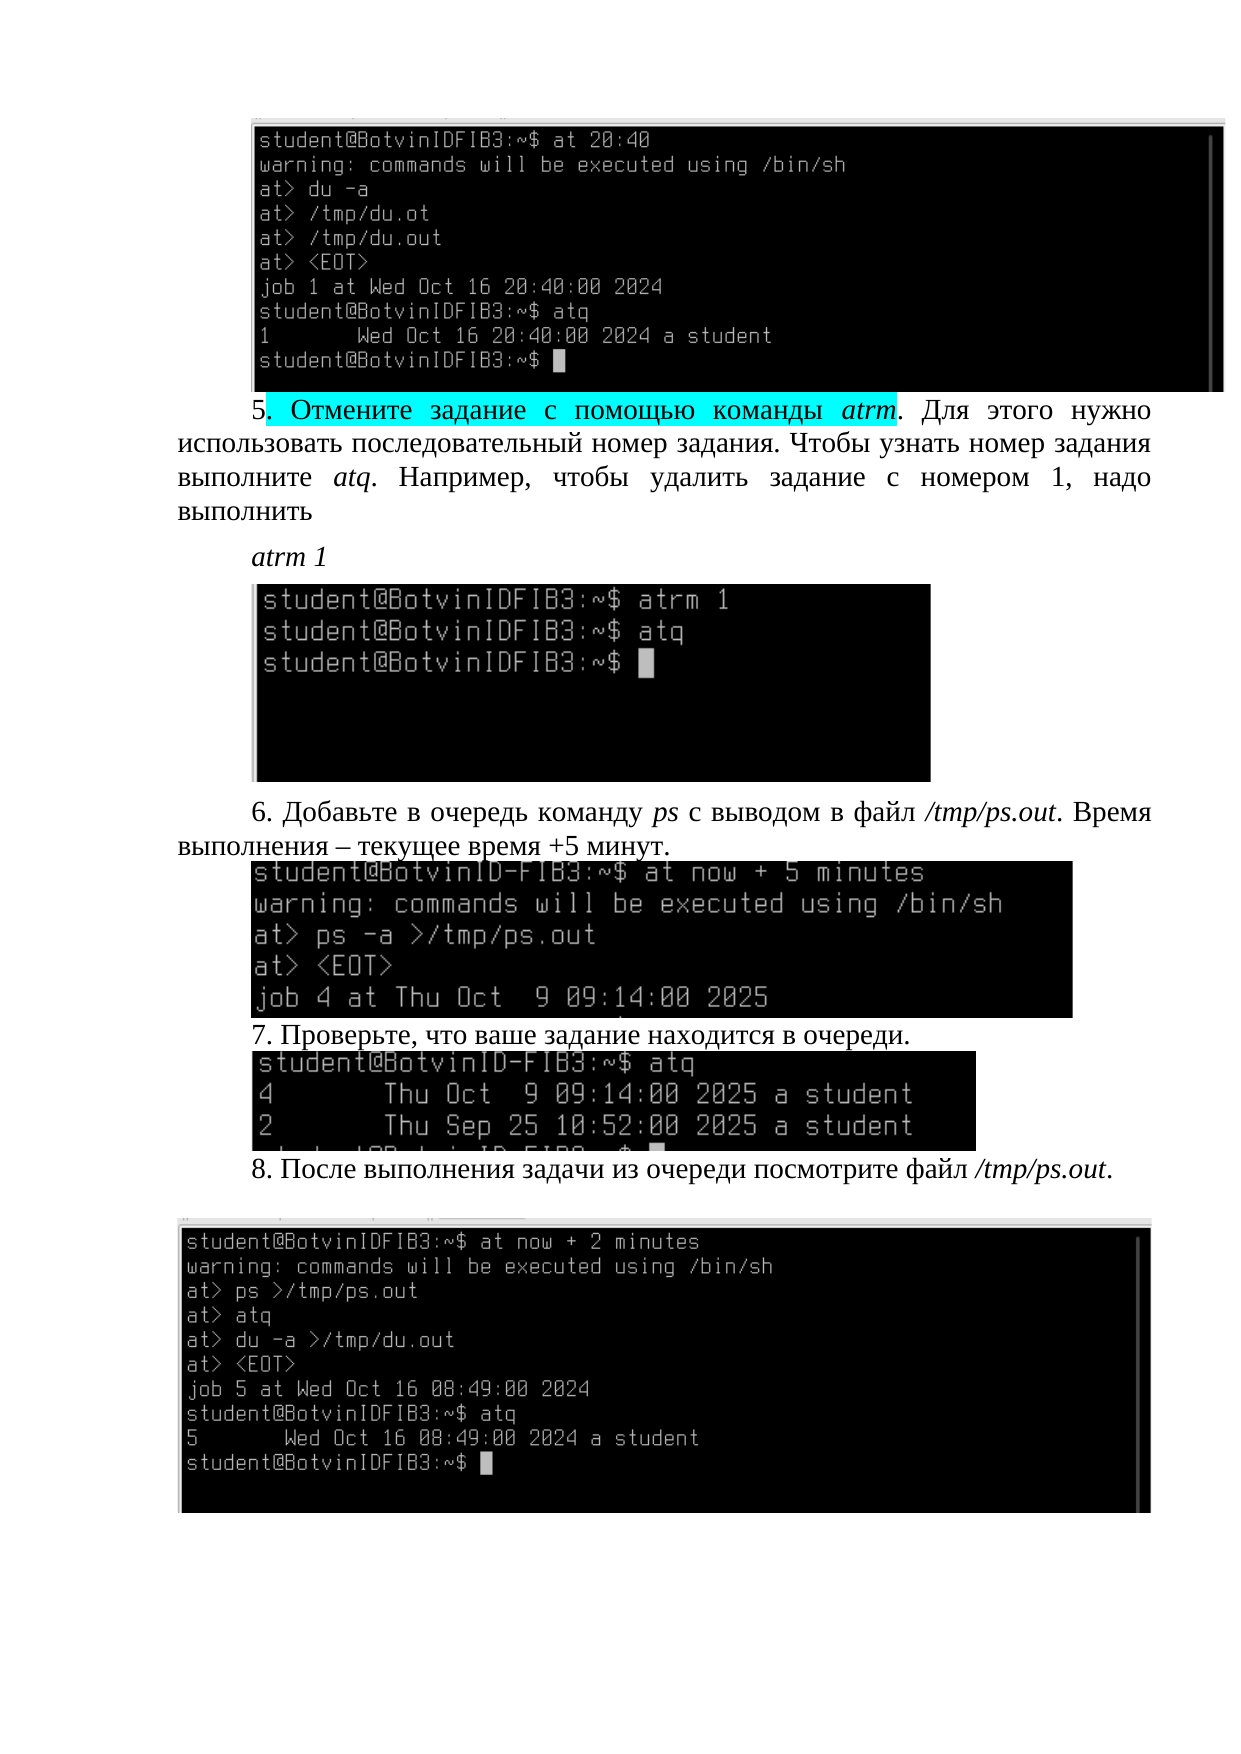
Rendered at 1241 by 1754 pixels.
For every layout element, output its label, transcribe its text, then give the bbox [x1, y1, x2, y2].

picture [251, 118, 1226, 392]
picture [251, 861, 1073, 1018]
text atrm 1 [177, 539, 1152, 572]
text 7. Проверьте, что ваше задание находится в очереди. [177, 1017, 1152, 1051]
text 8. После выполнения задачи из очереди посмотрите файл /tmp/ps.out. [177, 1151, 1152, 1184]
picture [251, 1051, 976, 1151]
text 5. Отмените задание с помощью команды atrm. Для этого нужно использовать последовательный номер задания. Чтобы узнать номер задания выполните atq. Например, чтобы удалить задание с номером 1, надо выполнить [177, 392, 1152, 526]
text 6. Добавьте в очередь команду ps с выводом в файл /tmp/ps.out. Время выполнения – текущее время +5 минут. [177, 794, 1152, 861]
picture [251, 584, 931, 782]
picture [177, 1218, 1152, 1513]
